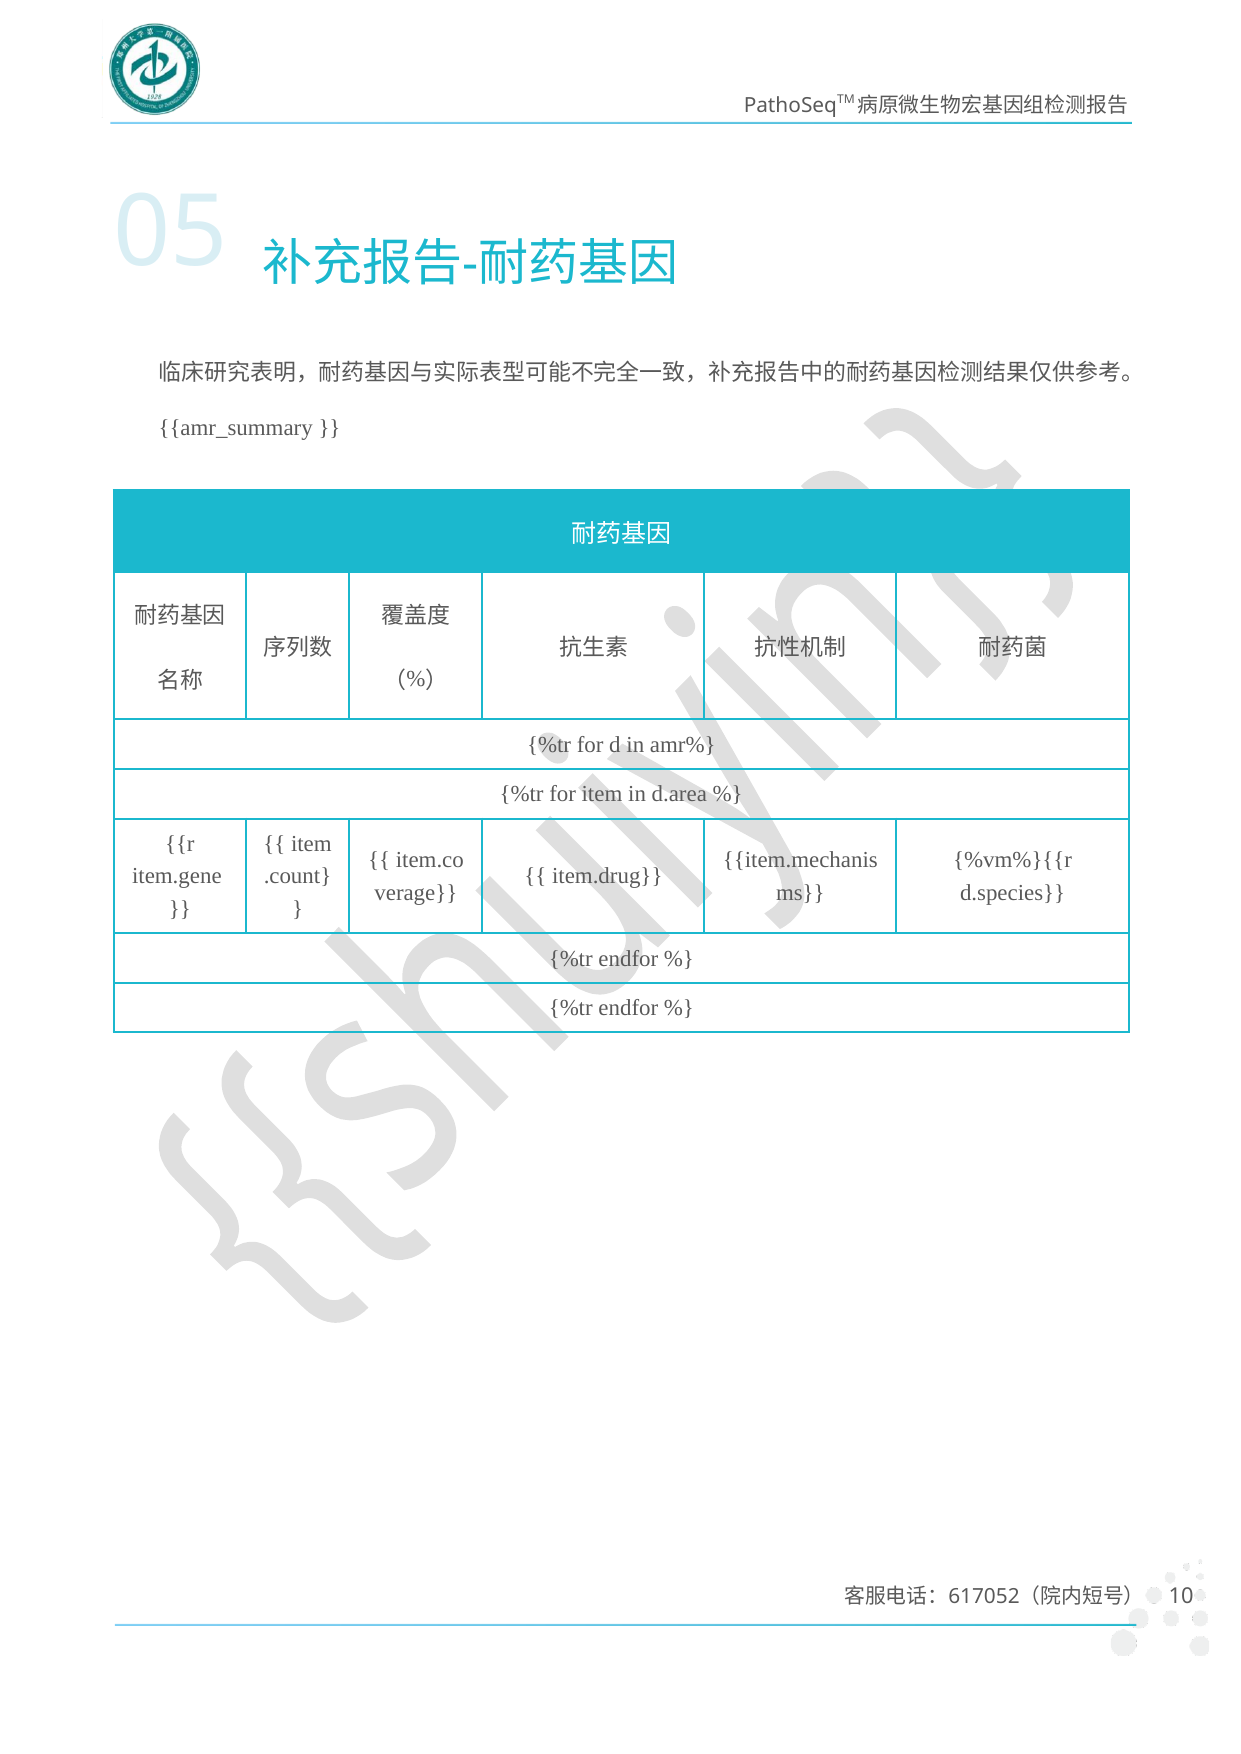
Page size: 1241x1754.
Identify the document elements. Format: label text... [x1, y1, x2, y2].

table_header 耐药基因 [115, 491, 1128, 571]
text 临床研究表明，耐药基因与实际表型可能不完全一致，补充报告中的耐药基因检测结果仅供参考。 [112, 338, 1128, 403]
table_cell {%tr for item in d.area %} [115, 770, 1128, 817]
table_cell {{r item.gene }} [115, 820, 245, 932]
table_cell {%tr endfor %} [115, 984, 1128, 1031]
table_cell {{ item.count}} [247, 820, 348, 932]
table_cell {{ item.coverage}} [350, 820, 481, 932]
table_cell 抗生素 [483, 573, 703, 718]
table_cell 耐药基因 名称 [115, 573, 245, 718]
picture [114, 1559, 1210, 1656]
table_cell 耐药菌 [897, 573, 1128, 718]
picture [101, 19, 1132, 124]
table_cell 覆盖度（%） [350, 573, 481, 718]
table_cell {%tr endfor %} [115, 934, 1128, 982]
subtitle 补充报告-耐药基因 [112, 209, 1128, 307]
table_cell 序列数 [247, 573, 348, 718]
table_cell {%tr for d in amr%} [115, 720, 1128, 768]
table_cell {{item.mechanisms}} [705, 820, 895, 932]
table_cell {%vm%}{{r d.species}} [897, 820, 1128, 932]
table_cell 抗性机制 [705, 573, 895, 718]
table_cell {{ item.drug}} [483, 820, 703, 932]
text {{amr_summary }} [112, 411, 1128, 443]
